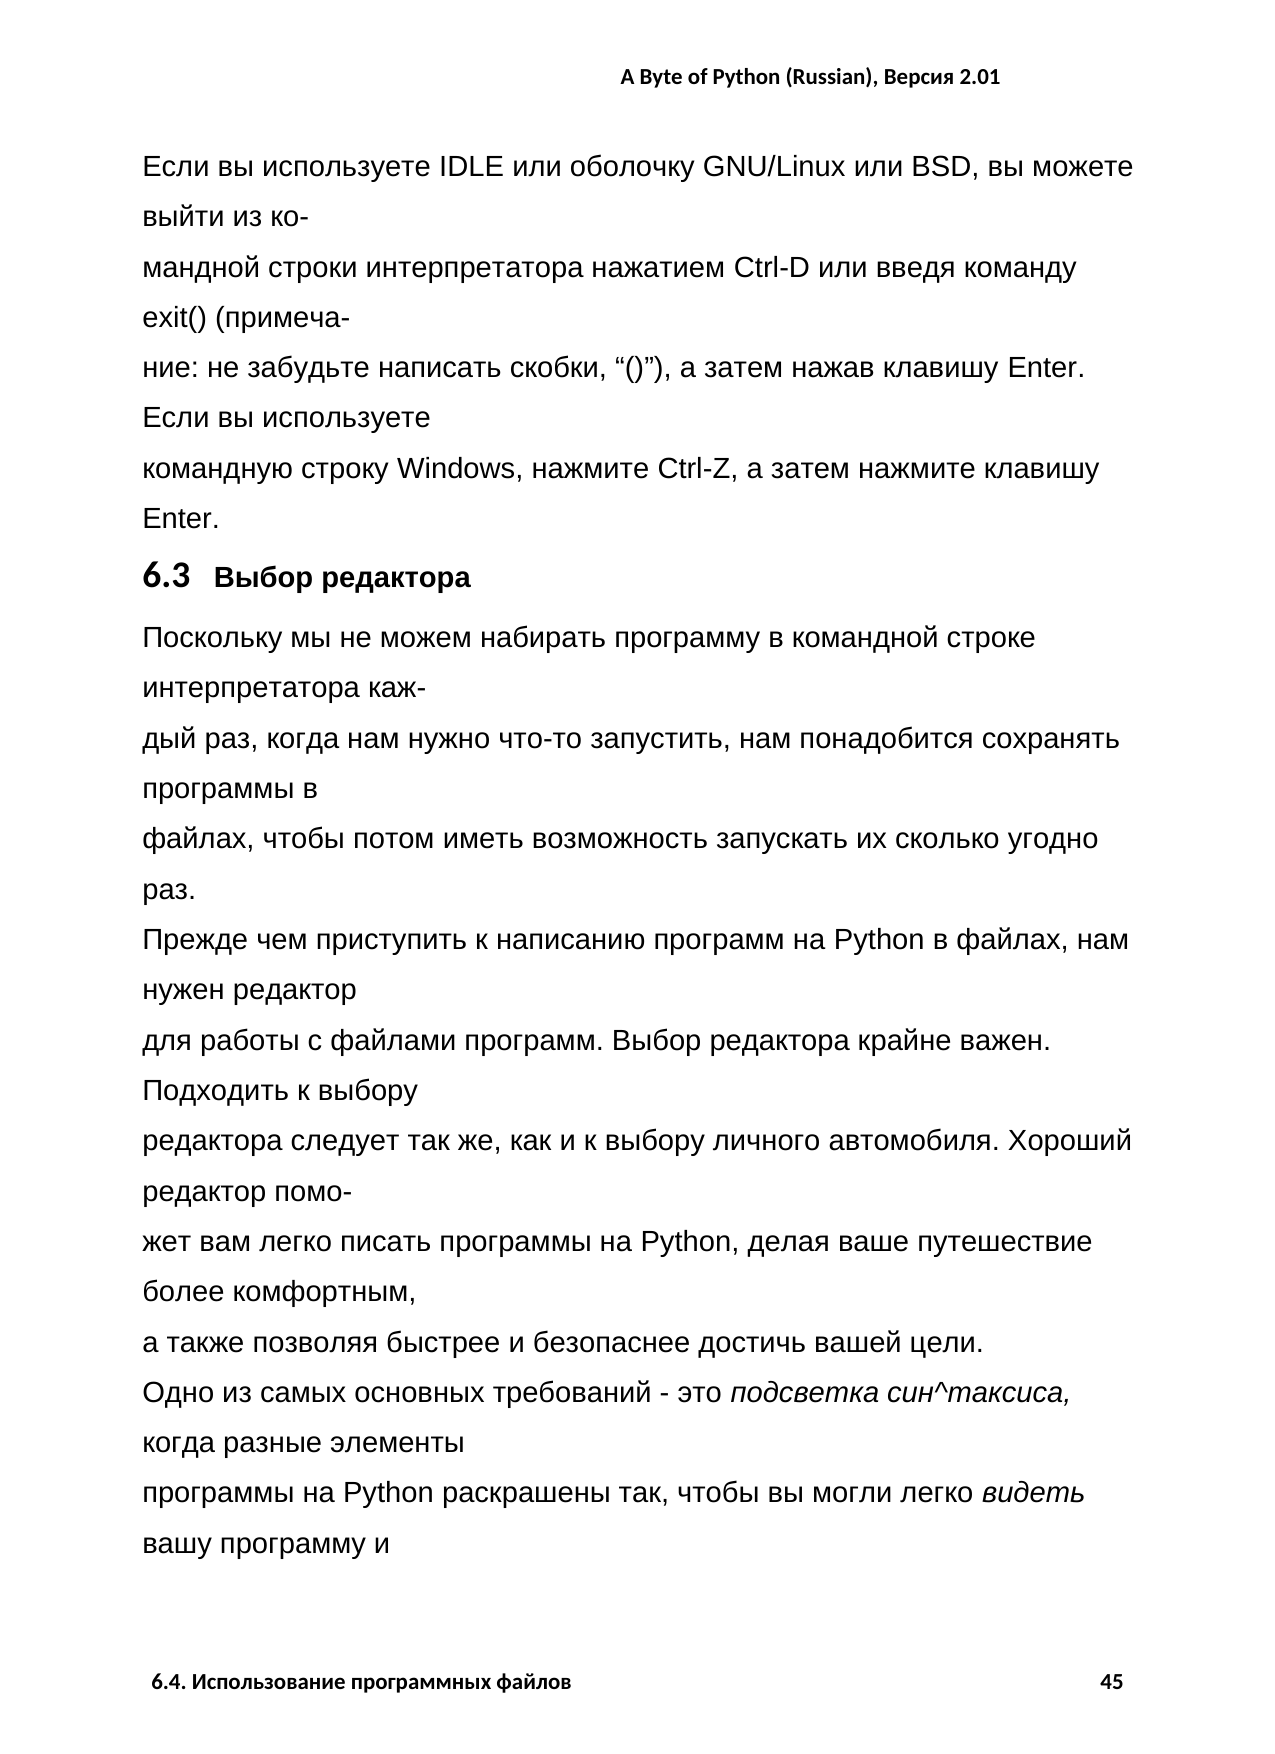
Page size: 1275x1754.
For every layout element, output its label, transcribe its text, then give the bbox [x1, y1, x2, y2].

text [142, 1375, 1134, 1559]
text Прежде чем приступить к написанию программ на Python в файлах, нам нужен редактор для работы с файлами программ. Выбор редактора крайне важен. Подходить к выбору редактора следует так же, как и к выбору личного автомобиля. Хороший редактор помо- жет вам легко писать программы на Python, делая ваше путешествие более комфортным, а также позволяя быстрее и безопаснее достичь вашей цели. [142, 922, 1134, 1358]
text Поскольку мы не можем набирать программу в командной строке интерпретатора каж- дый раз, когда нам нужно что-то запустить, нам понадобится сохранять программы в файлах, чтобы потом иметь возможность запускать их сколько угодно раз. [142, 620, 1134, 905]
list Выбор редактора [142, 551, 1134, 597]
text Если вы используете IDLE или оболочку GNU/Linux или BSD, вы можете выйти из ко- мандной строки интерпретатора нажатием Ctrl-D или введя команду exit() (примеча- ние: не забудьте написать скобки, “()”), а затем нажав клавишу Enter. Если вы используете командную строку Windows, нажмите Ctrl-Z, а затем нажмите клавишу Enter. [142, 149, 1134, 535]
